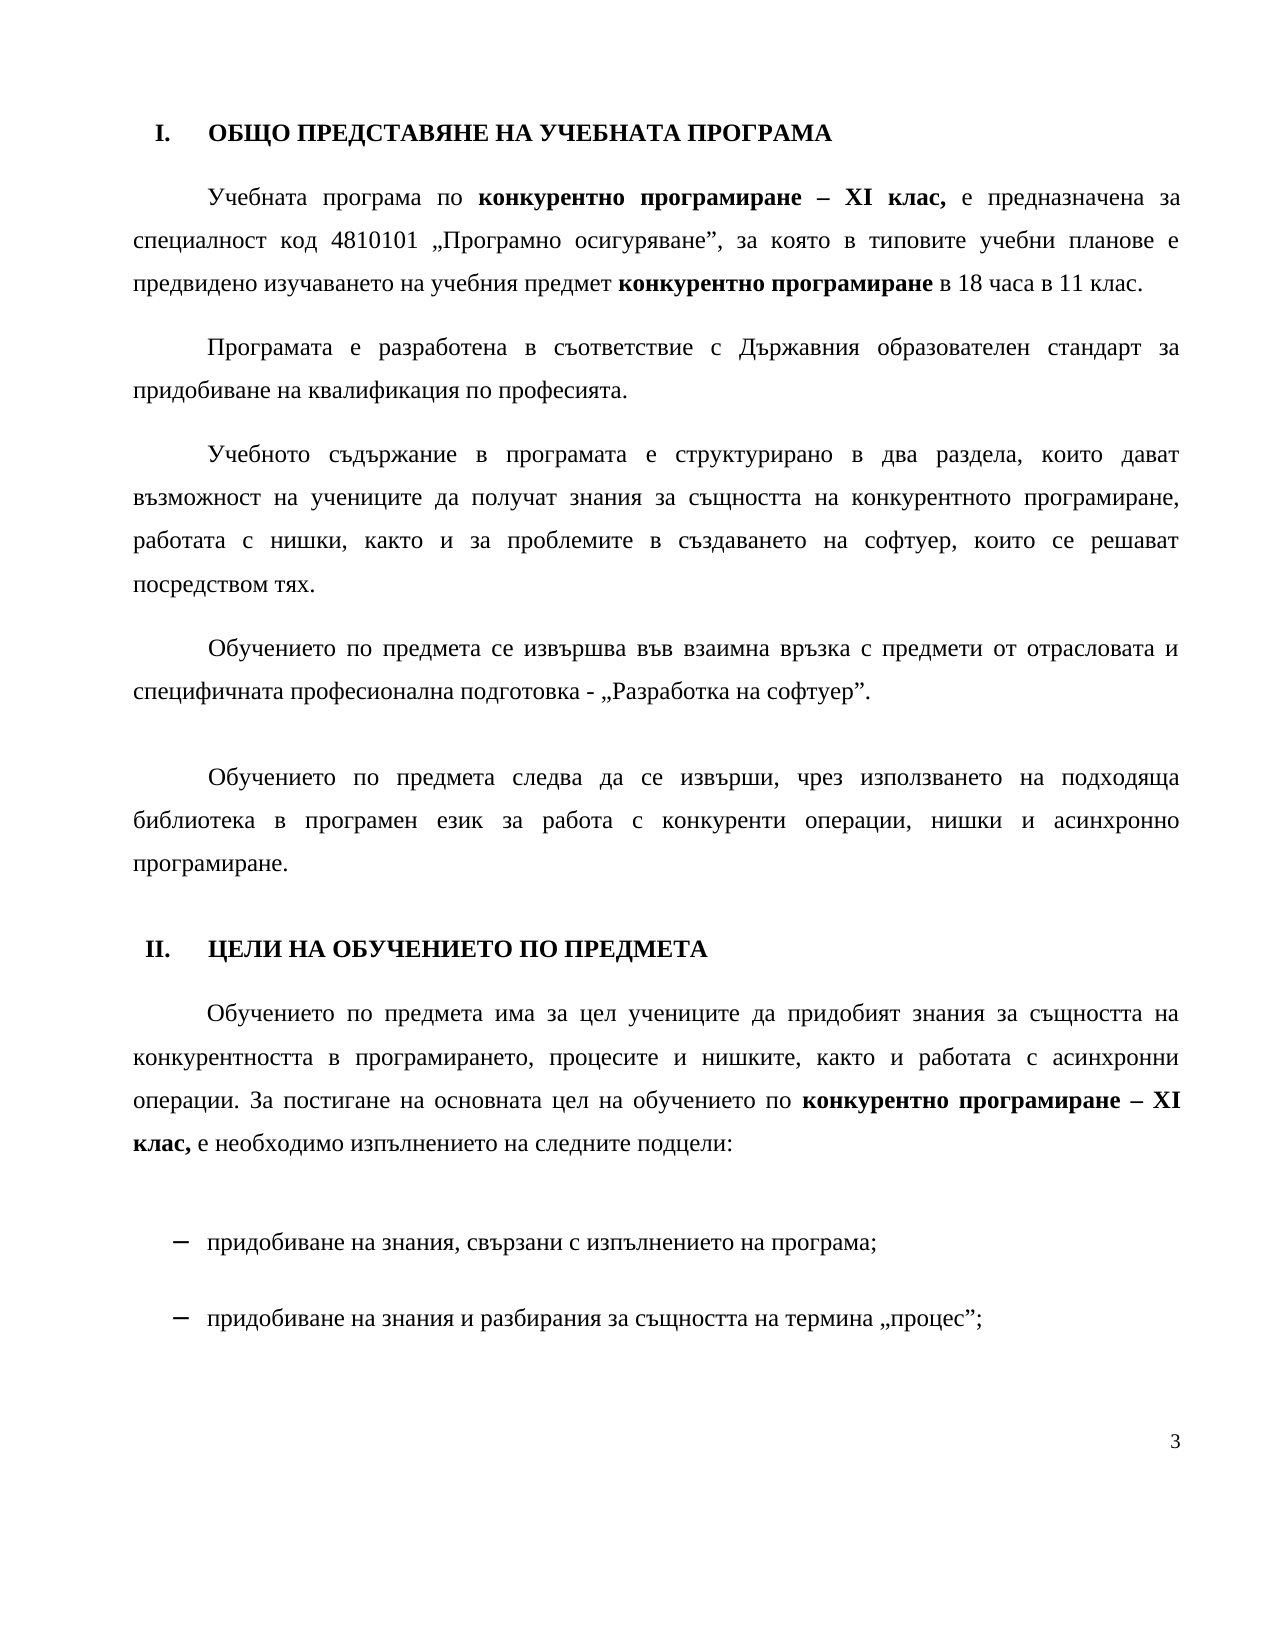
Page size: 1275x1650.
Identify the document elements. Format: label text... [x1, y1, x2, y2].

list придобиване на знания, свързани с изпълнението на програма; [170, 1213, 1181, 1264]
text Учебното съдържание в програмата е структурирано в два раздела, които дават възможност на учениците да получат знания за същността на конкурентното програмиране, работата с нишки, както и за проблемите в създаването на софтуер, които се решават посредством тях. [133, 439, 1181, 597]
text Обучението по предмета има за цел учениците да придобият знания за същността на конкурентността в програмирането, процесите и нишките, както и работата с асинхронни операции. За постигане на основната цел на обучението по конкурентно програмиране – ХI клас, е необходимо изпълнението на следните подцели: [133, 998, 1181, 1157]
text Обучението по предмета следва да се извърши, чрез използването на подходяща библиотека в програмен език за работа с конкуренти операции, нишки и асинхронно програмиране. [133, 762, 1181, 877]
text Обучението по предмета се извършва във взаимна връзка с предмети от отрасловата и специфичната професионална подготовка - „Разработка на софтуер”. [133, 633, 1181, 704]
list ОБЩО ПРЕДСТАВЯНЕ НА УЧЕБНАТА ПРОГРАМА [170, 118, 1181, 147]
text Учебната програма по конкурентно програмиране – ХI клас, е предназначена за специалност код 4810101 „Програмно осигуряване”, за която в типовите учебни планове е предвидено изучаването на учебния предмет конкурентно програмиране в 18 часа в 11 клас. [133, 182, 1181, 297]
list придобиване на знания и разбирания за същността на термина „процес”; [170, 1290, 1181, 1341]
text Програмата е разработена в съответствие с Държавния образователен стандарт за придобиване на квалификация по професията. [133, 332, 1181, 404]
list ЦЕЛИ НА ОБУЧЕНИЕТО ПО ПРЕДМЕТА [170, 934, 1181, 963]
